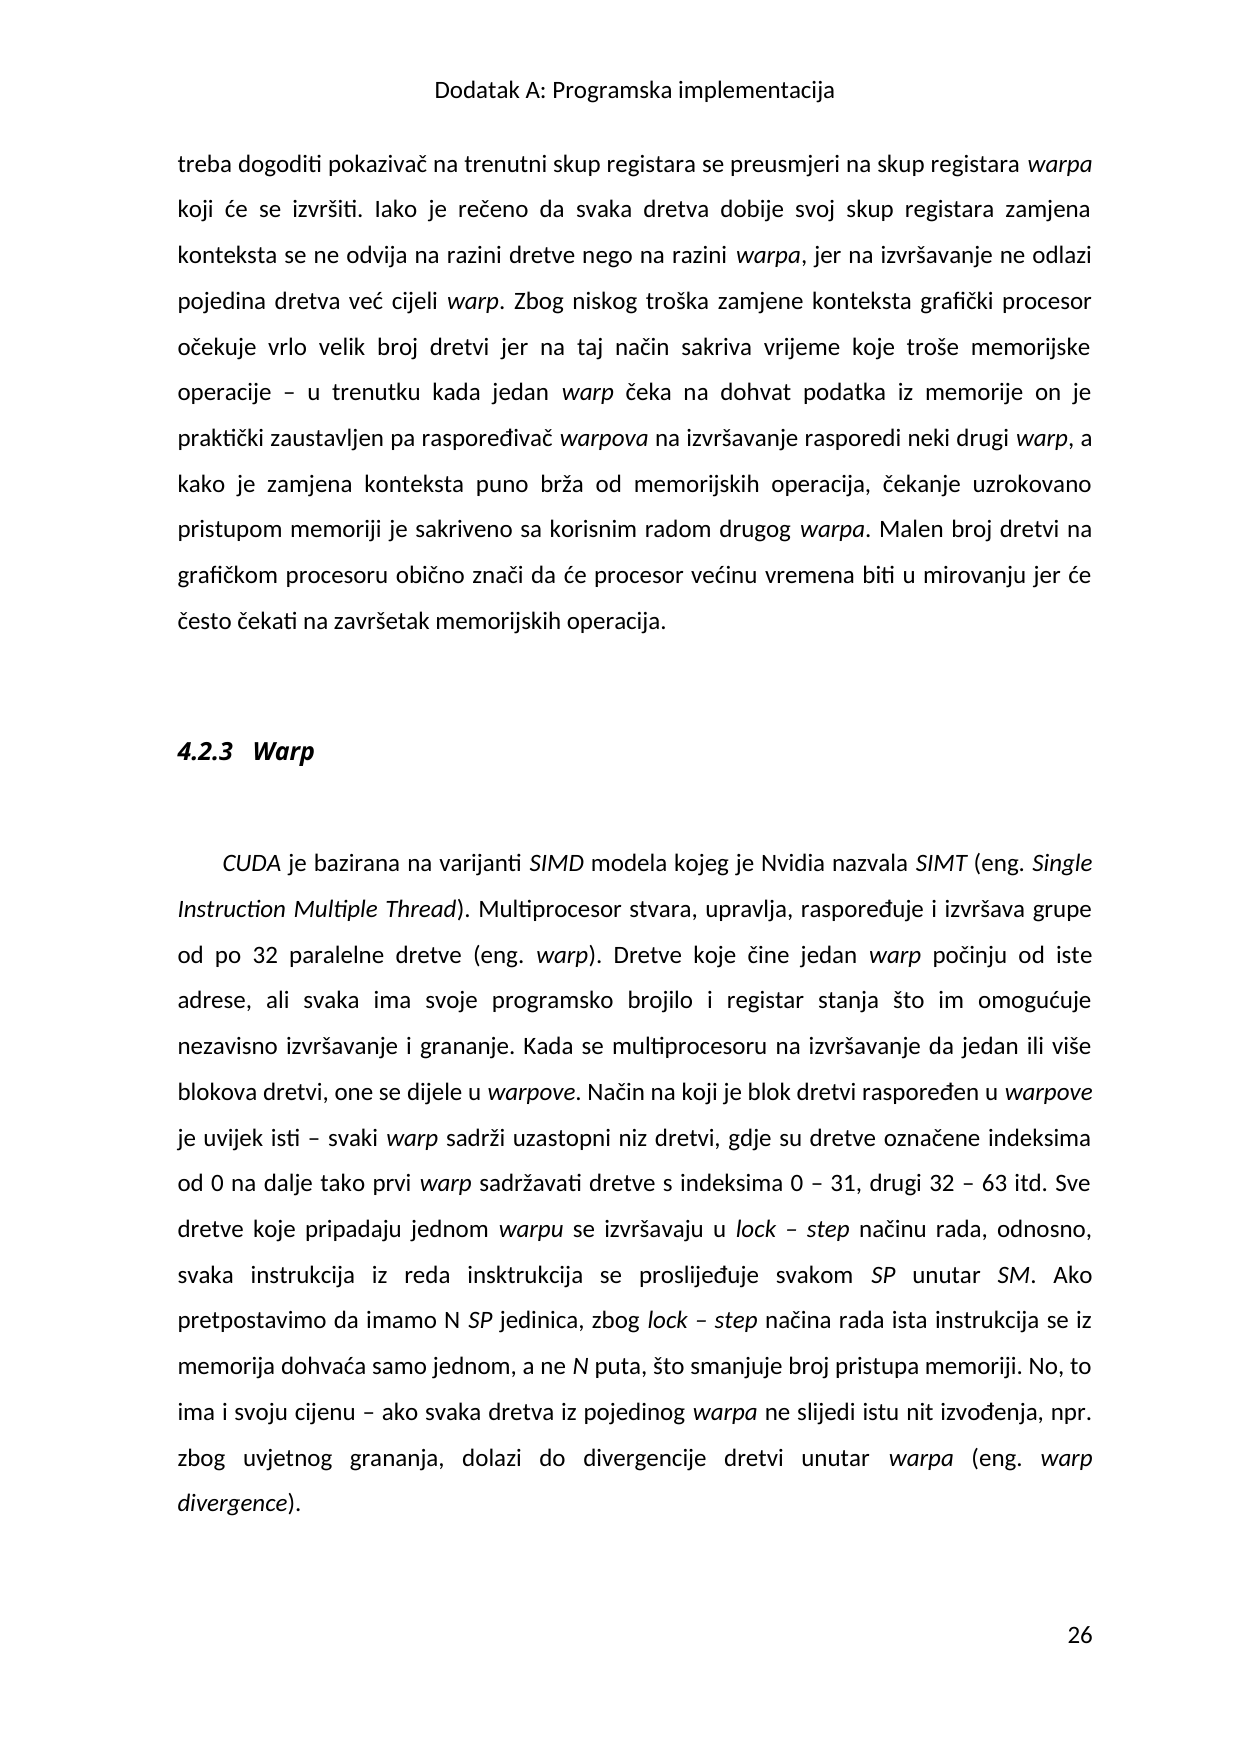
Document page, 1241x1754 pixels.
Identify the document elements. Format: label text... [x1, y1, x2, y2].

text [177, 148, 1092, 636]
text CUDA je bazirana na varijanti SIMD modela kojeg je Nvidia nazvala SIMT (eng. Single Instruction Multiple Thread). Multiprocesor stvara, upravlja, raspoređuje i izvršava grupe od po 32 paralelne dretve (eng. warp). Dretve koje čine jedan warp počinju od iste adrese, ali svaka ima svoje programsko brojilo i registar stanja što im omogućuje nezavisno izvršavanje i grananje. Kada se multiprocesoru na izvršavanje da jedan ili više blokova dretvi, one se dijele u warpove. Način na koji je blok dretvi raspoređen u warpove je uvijek isti – svaki warp sadrži uzastopni niz dretvi, gdje su dretve označene indeksima od 0 na dalje tako prvi warp sadržavati dretve s indeksima 0 – 31, drugi 32 – 63 itd. Sve dretve koje pripadaju jednom warpu se izvršavaju u lock – step načinu rada, odnosno, svaka instrukcija iz reda insktrukcija se proslijeđuje svakom SP unutar SM. Ako pretpostavimo da imamo N SP jedinica, zbog lock – step načina rada ista instrukcija se iz memorija dohvaća samo jednom, a ne N puta, što smanjuje broj pristupa memoriji. No, to ima i svoju cijenu – ako svaka dretva iz pojedinog warpa ne slijedi istu nit izvođenja, npr. zbog uvjetnog grananja, dolazi do divergencije dretvi unutar warpa (eng. warp divergence). [177, 847, 1092, 1518]
subtitle Warp [177, 734, 1092, 768]
